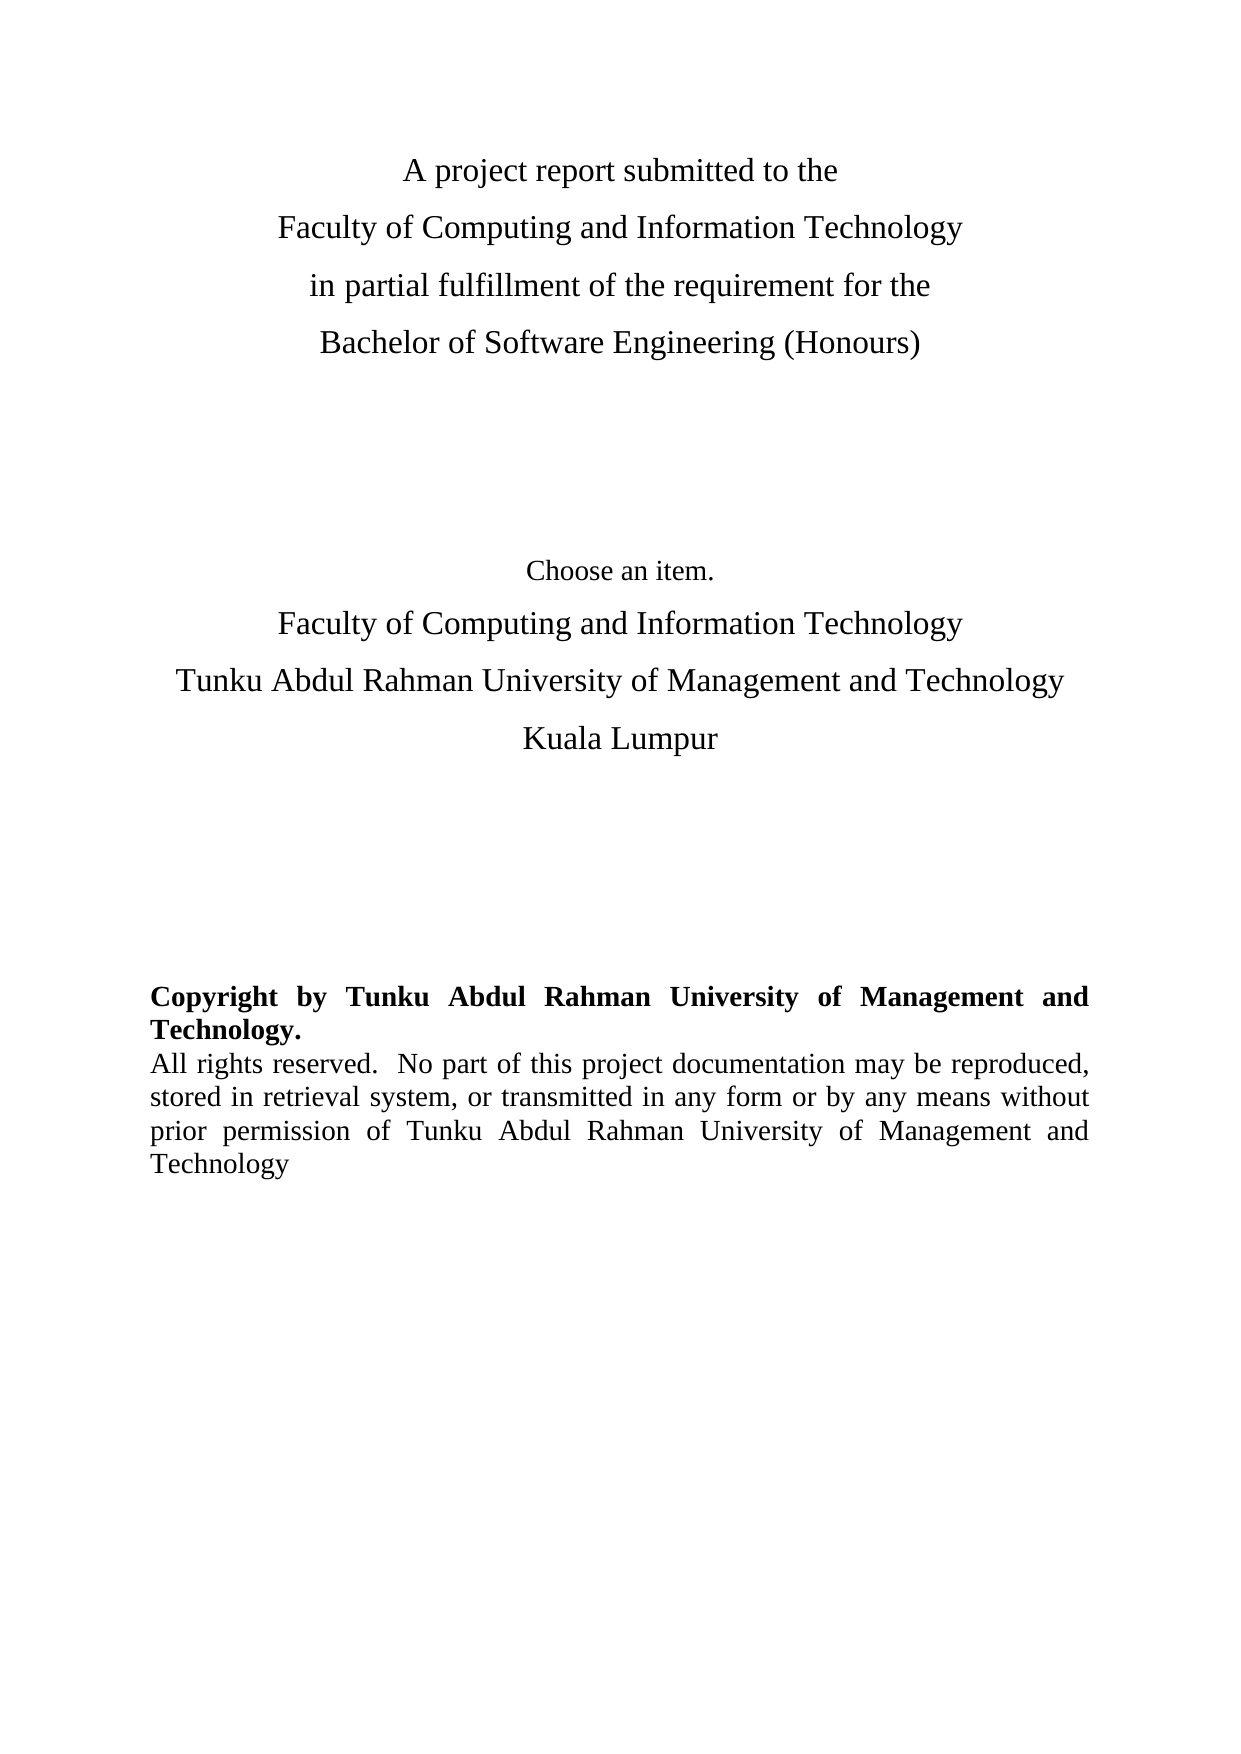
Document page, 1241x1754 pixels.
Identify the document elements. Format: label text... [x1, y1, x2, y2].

text A project report submitted to the [150, 150, 1090, 188]
text Faculty of Computing and Information Technology [150, 207, 1090, 246]
text Bachelor of Software Engineering (Honours) [150, 323, 1090, 361]
text Choose an item. [150, 553, 1090, 586]
text Tunku Abdul Rahman University of Management and Technology [150, 660, 1090, 699]
text Copyright by Tunku Abdul Rahman University of Management and Technology. [150, 979, 1090, 1046]
text Kuala Lumpur [150, 718, 1090, 756]
text in partial fulfillment of the requirement for the [150, 265, 1090, 303]
text All rights reserved. No part of this project documentation may be reproduced, stored in retrieval system, or transmitted in any form or by any means without prior permission of Tunku Abdul Rahman University of Management and Technology [150, 1046, 1090, 1180]
text Faculty of Computing and Information Technology [150, 603, 1090, 641]
